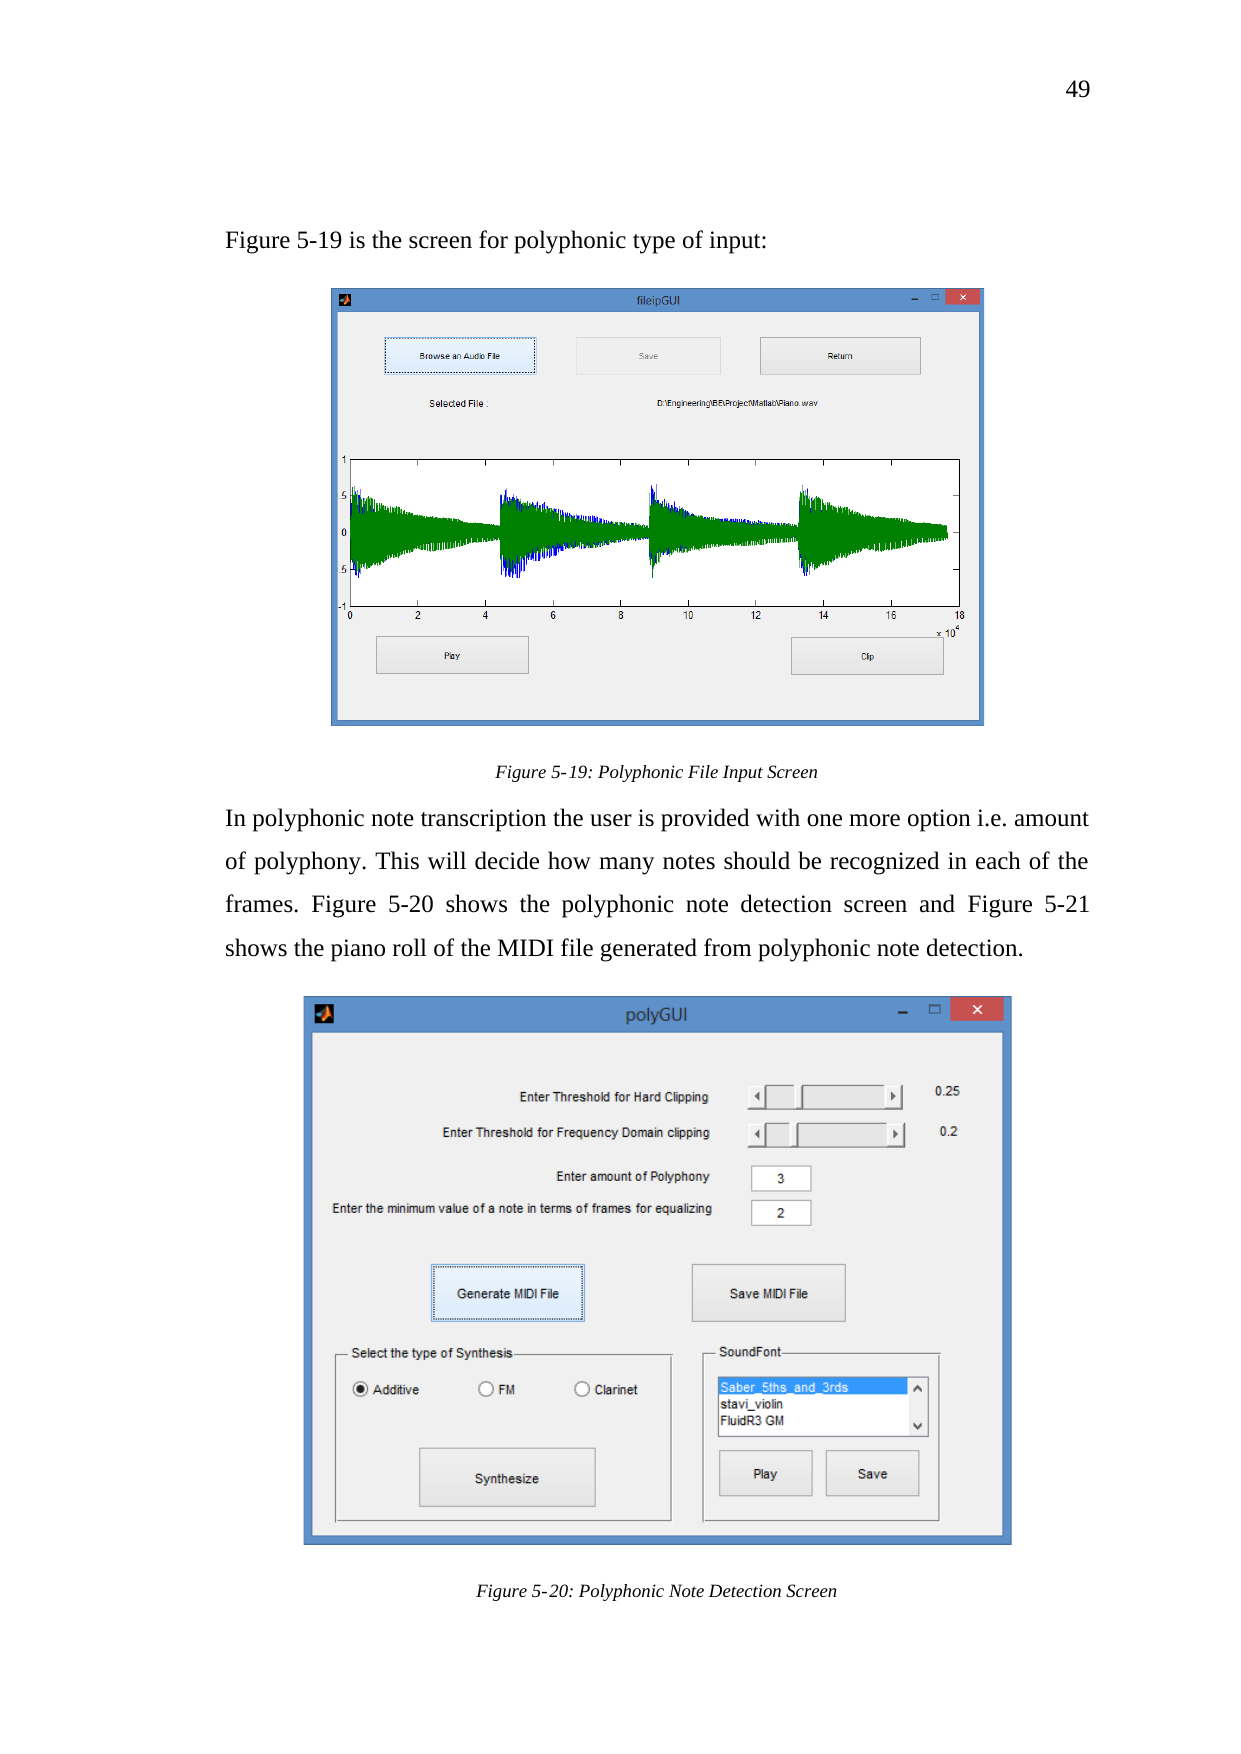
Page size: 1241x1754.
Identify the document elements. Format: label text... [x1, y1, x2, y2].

picture [331, 288, 985, 726]
picture [303, 996, 1012, 1545]
